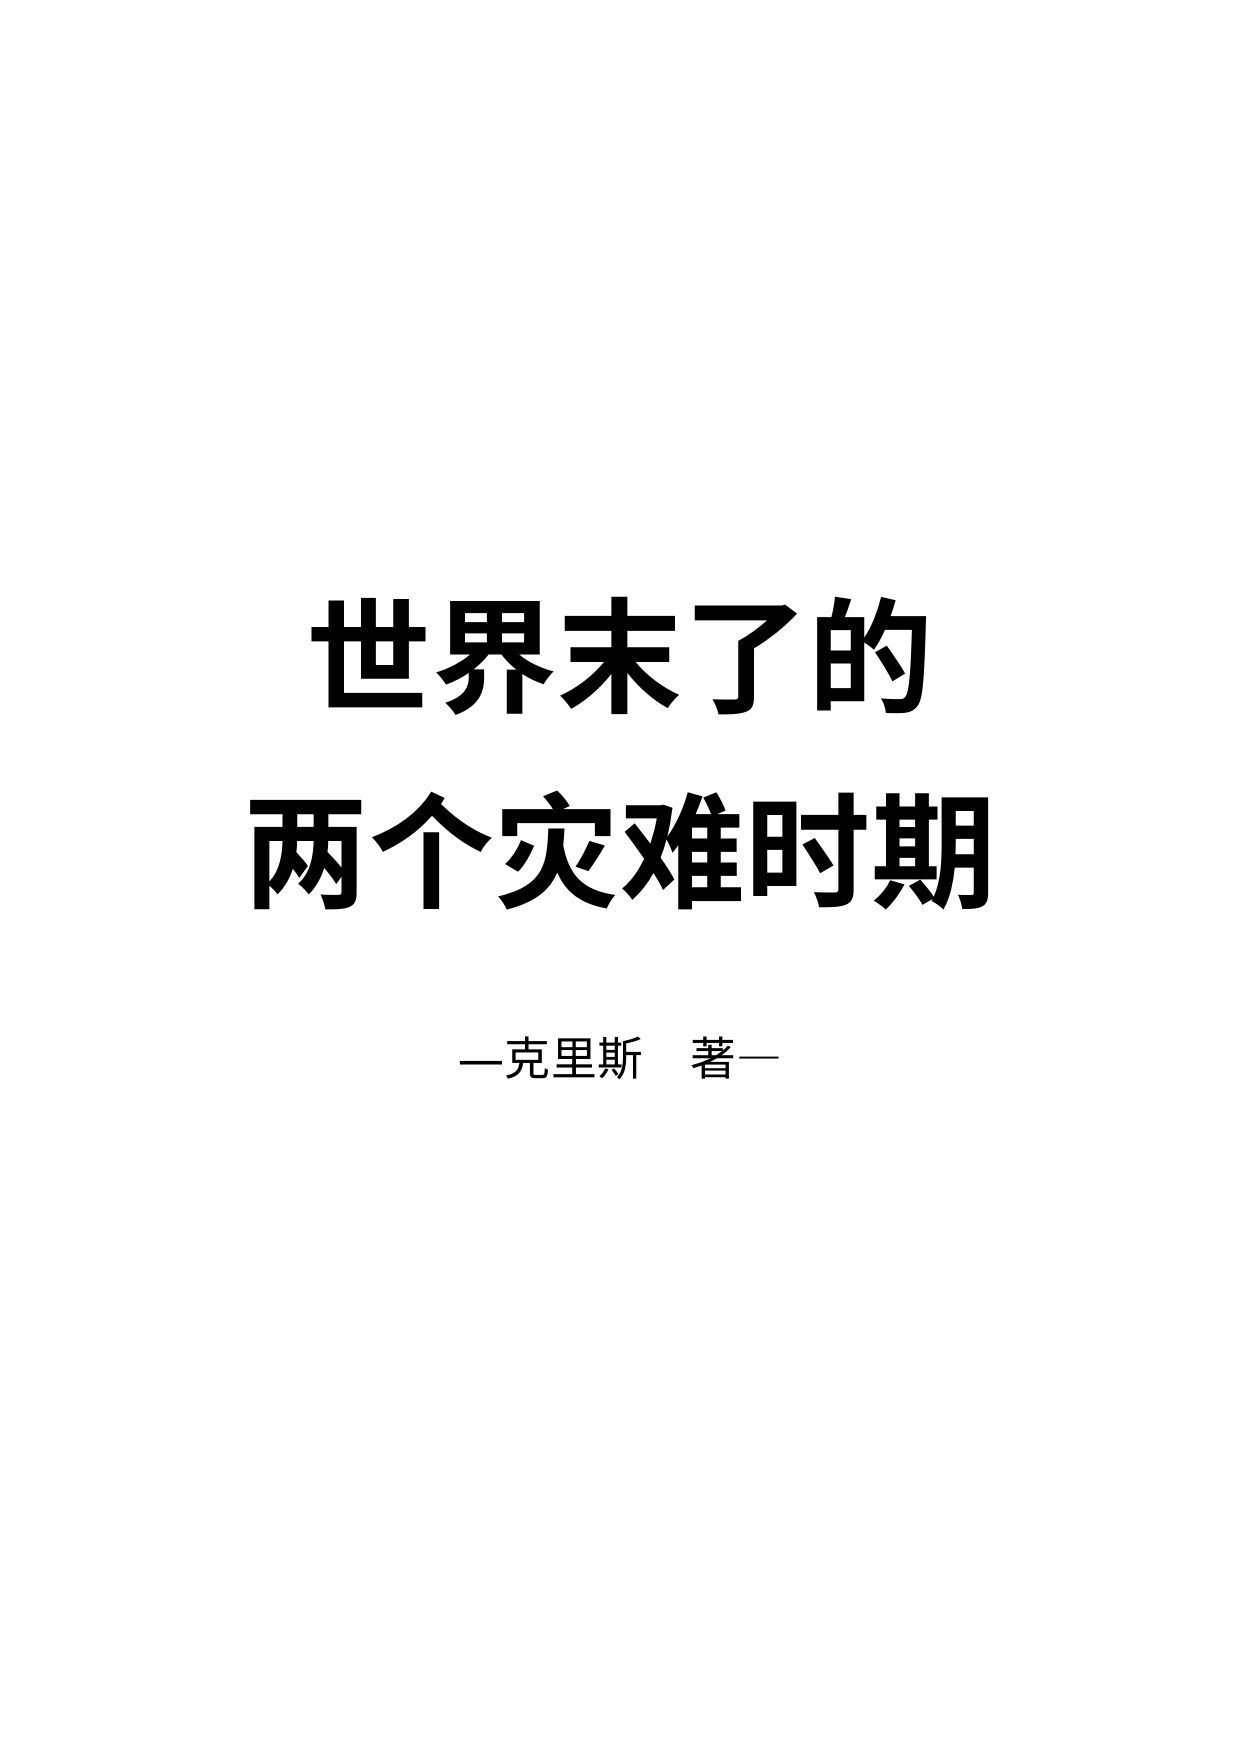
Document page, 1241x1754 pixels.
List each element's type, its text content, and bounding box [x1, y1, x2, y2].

text —克里斯 著— [148, 1007, 1093, 1104]
text 两个灾难时期 [148, 747, 1093, 942]
text 世界末了的 [148, 552, 1093, 747]
